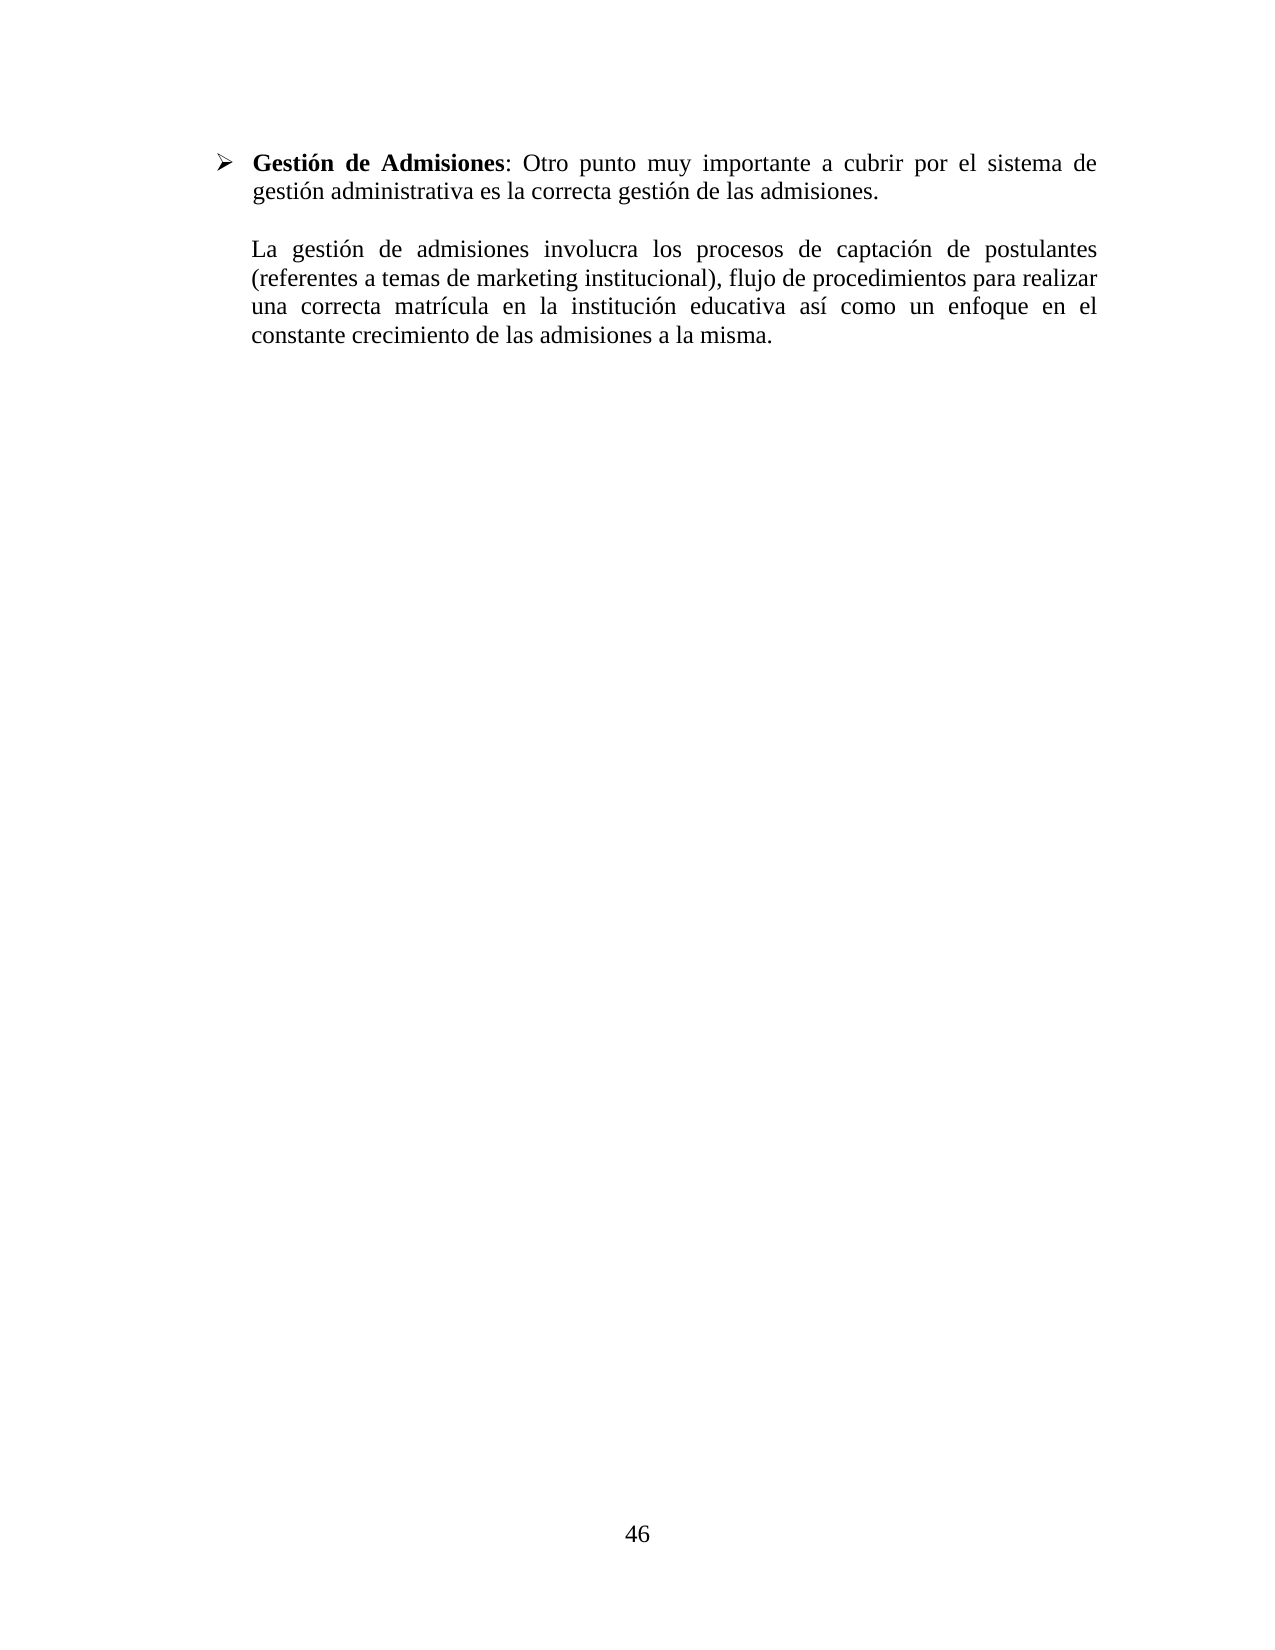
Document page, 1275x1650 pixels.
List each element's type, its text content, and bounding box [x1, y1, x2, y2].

text La gestión de admisiones involucra los procesos de captación de postulantes (referentes a temas de marketing institucional), flujo de procedimientos para realizar una correcta matrícula en la institución educativa así como un enfoque en el constante crecimiento de las admisiones a la misma. [251, 234, 1098, 349]
list Gestión de Admisiones: Otro punto muy importante a cubrir por el sistema de gestión administrativa es la correcta gestión de las admisiones. [215, 148, 1098, 205]
